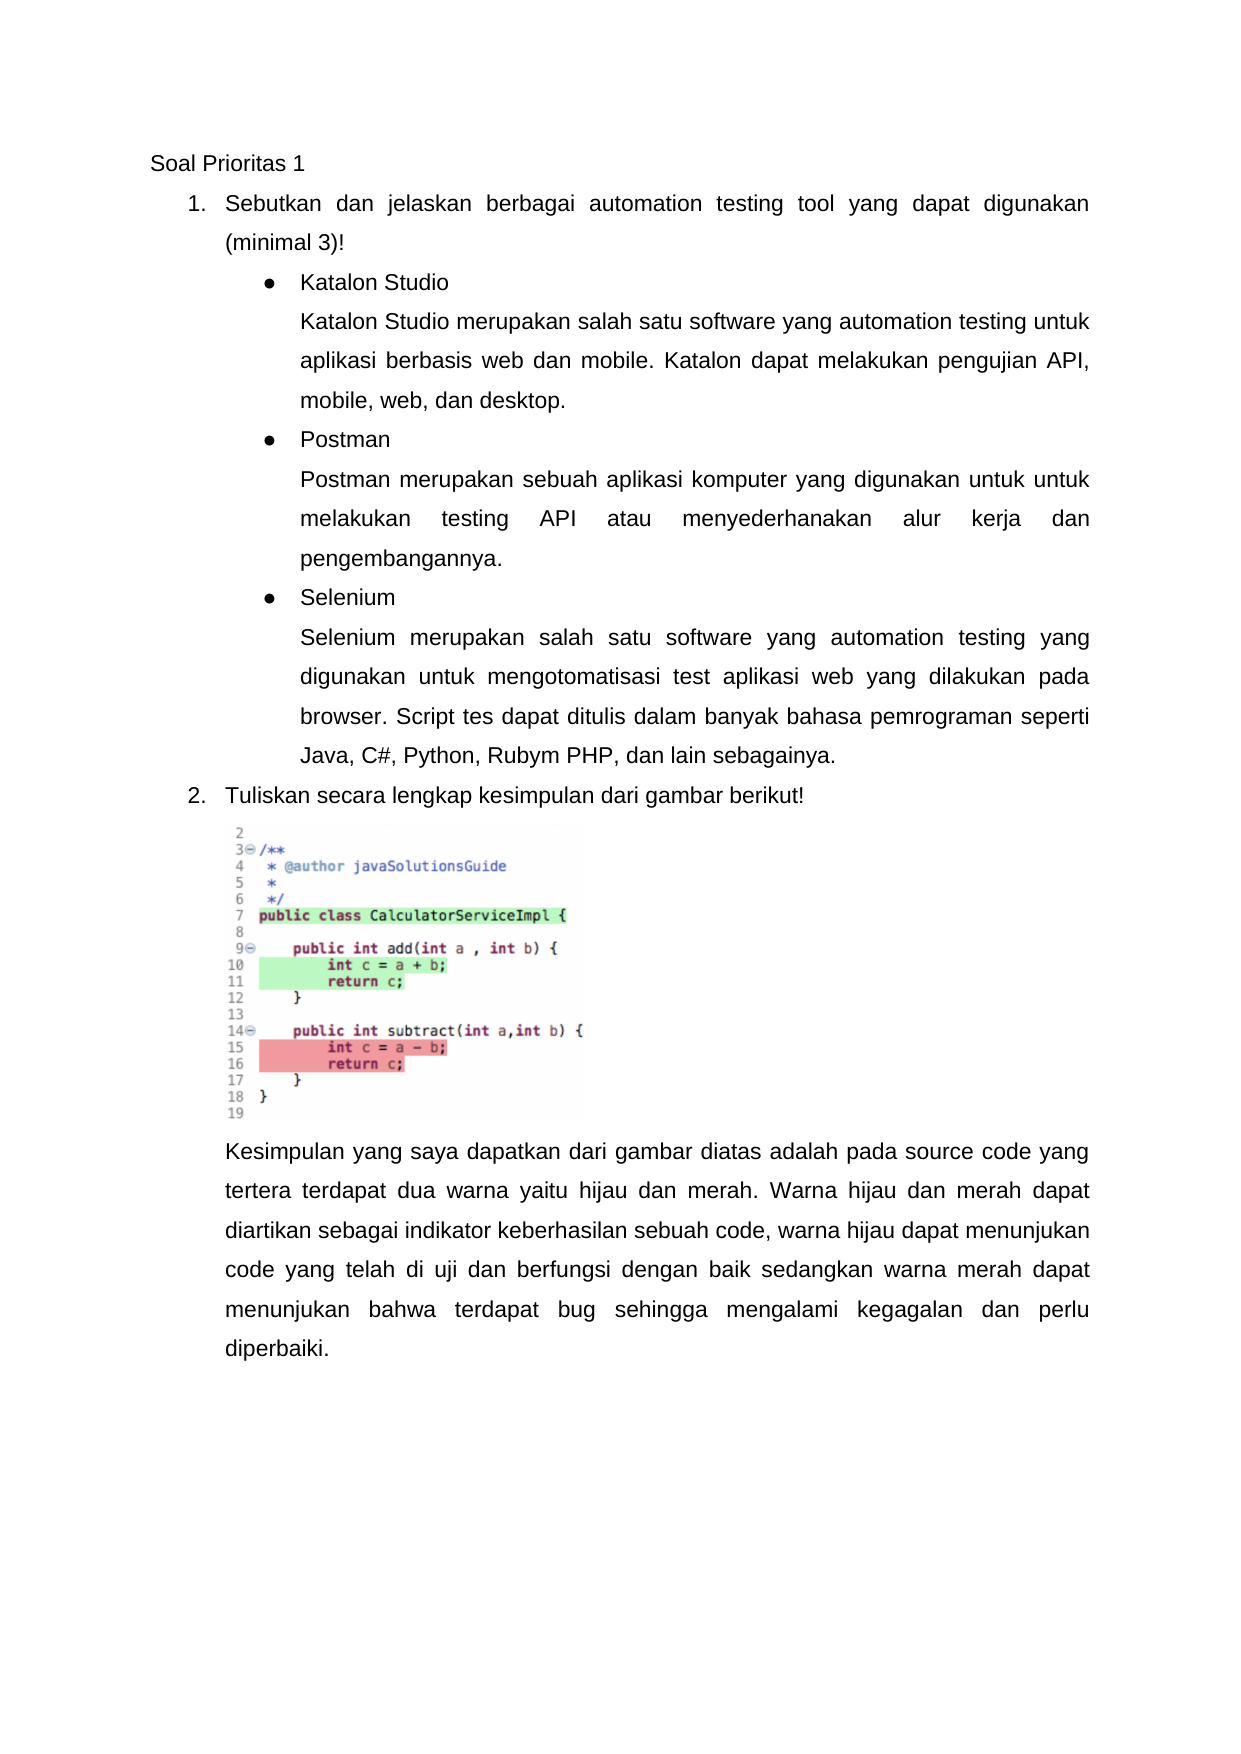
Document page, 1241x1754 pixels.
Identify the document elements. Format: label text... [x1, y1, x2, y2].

list Postman [262, 426, 1090, 453]
text Selenium merupakan salah satu software yang automation testing yang digunakan untuk mengotomatisasi test aplikasi web yang dilakukan pada browser. Script tes dapat ditulis dalam banyak bahasa pemrograman seperti Java, C#, Python, Rubym PHP, dan lain sebagainya. [300, 624, 1090, 768]
text Soal Prioritas 1 [150, 150, 1090, 176]
list Tuliskan secara lengkap kesimpulan dari gambar berikut! [187, 782, 1090, 808]
text Kesimpulan yang saya dapatkan dari gambar diatas adalah pada source code yang tertera terdapat dua warna yaitu hijau dan merah. Warna hijau dan merah dapat diartikan sebagai indikator keberhasilan sebuah code, warna hijau dapat menunjukan code yang telah di uji dan berfungsi dengan baik sedangkan warna merah dapat menunjukan bahwa terdapat bug sehingga mengalami kegagalan dan perlu diperbaiki. [225, 1138, 1090, 1361]
list Katalon Studio [262, 268, 1090, 295]
list Selenium [262, 584, 1090, 611]
text Postman merupakan sebuah aplikasi komputer yang digunakan untuk untuk melakukan testing API atau menyederhanakan alur kerja dan pengembangannya. [300, 466, 1090, 571]
list Sebutkan dan jelaskan berbagai automation testing tool yang dapat digunakan (minimal 3)! [187, 189, 1090, 255]
picture [225, 821, 589, 1125]
text Katalon Studio merupakan salah satu software yang automation testing untuk aplikasi berbasis web dan mobile. Katalon dapat melakukan pengujian API, mobile, web, dan desktop. [300, 308, 1090, 413]
